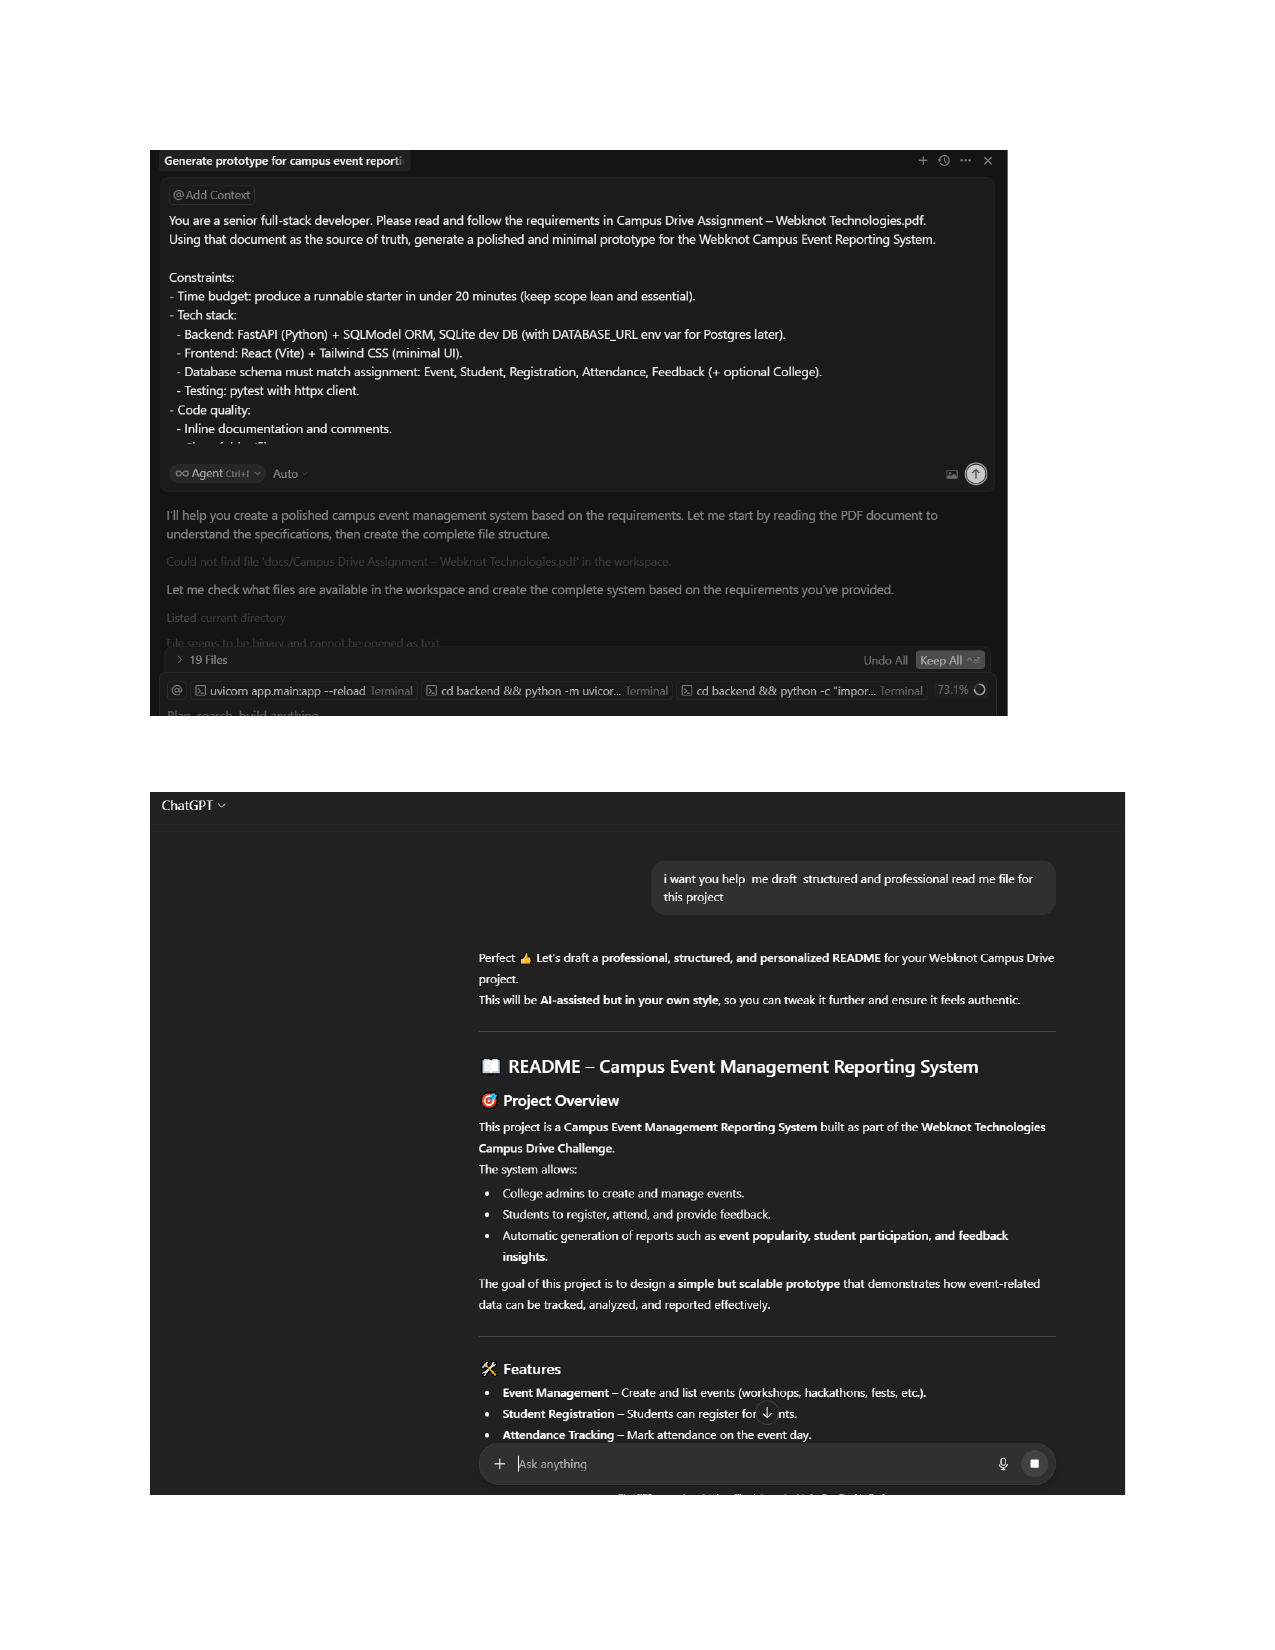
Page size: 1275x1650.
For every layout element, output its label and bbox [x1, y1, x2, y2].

picture [150, 150, 1008, 716]
picture [150, 792, 1125, 1495]
